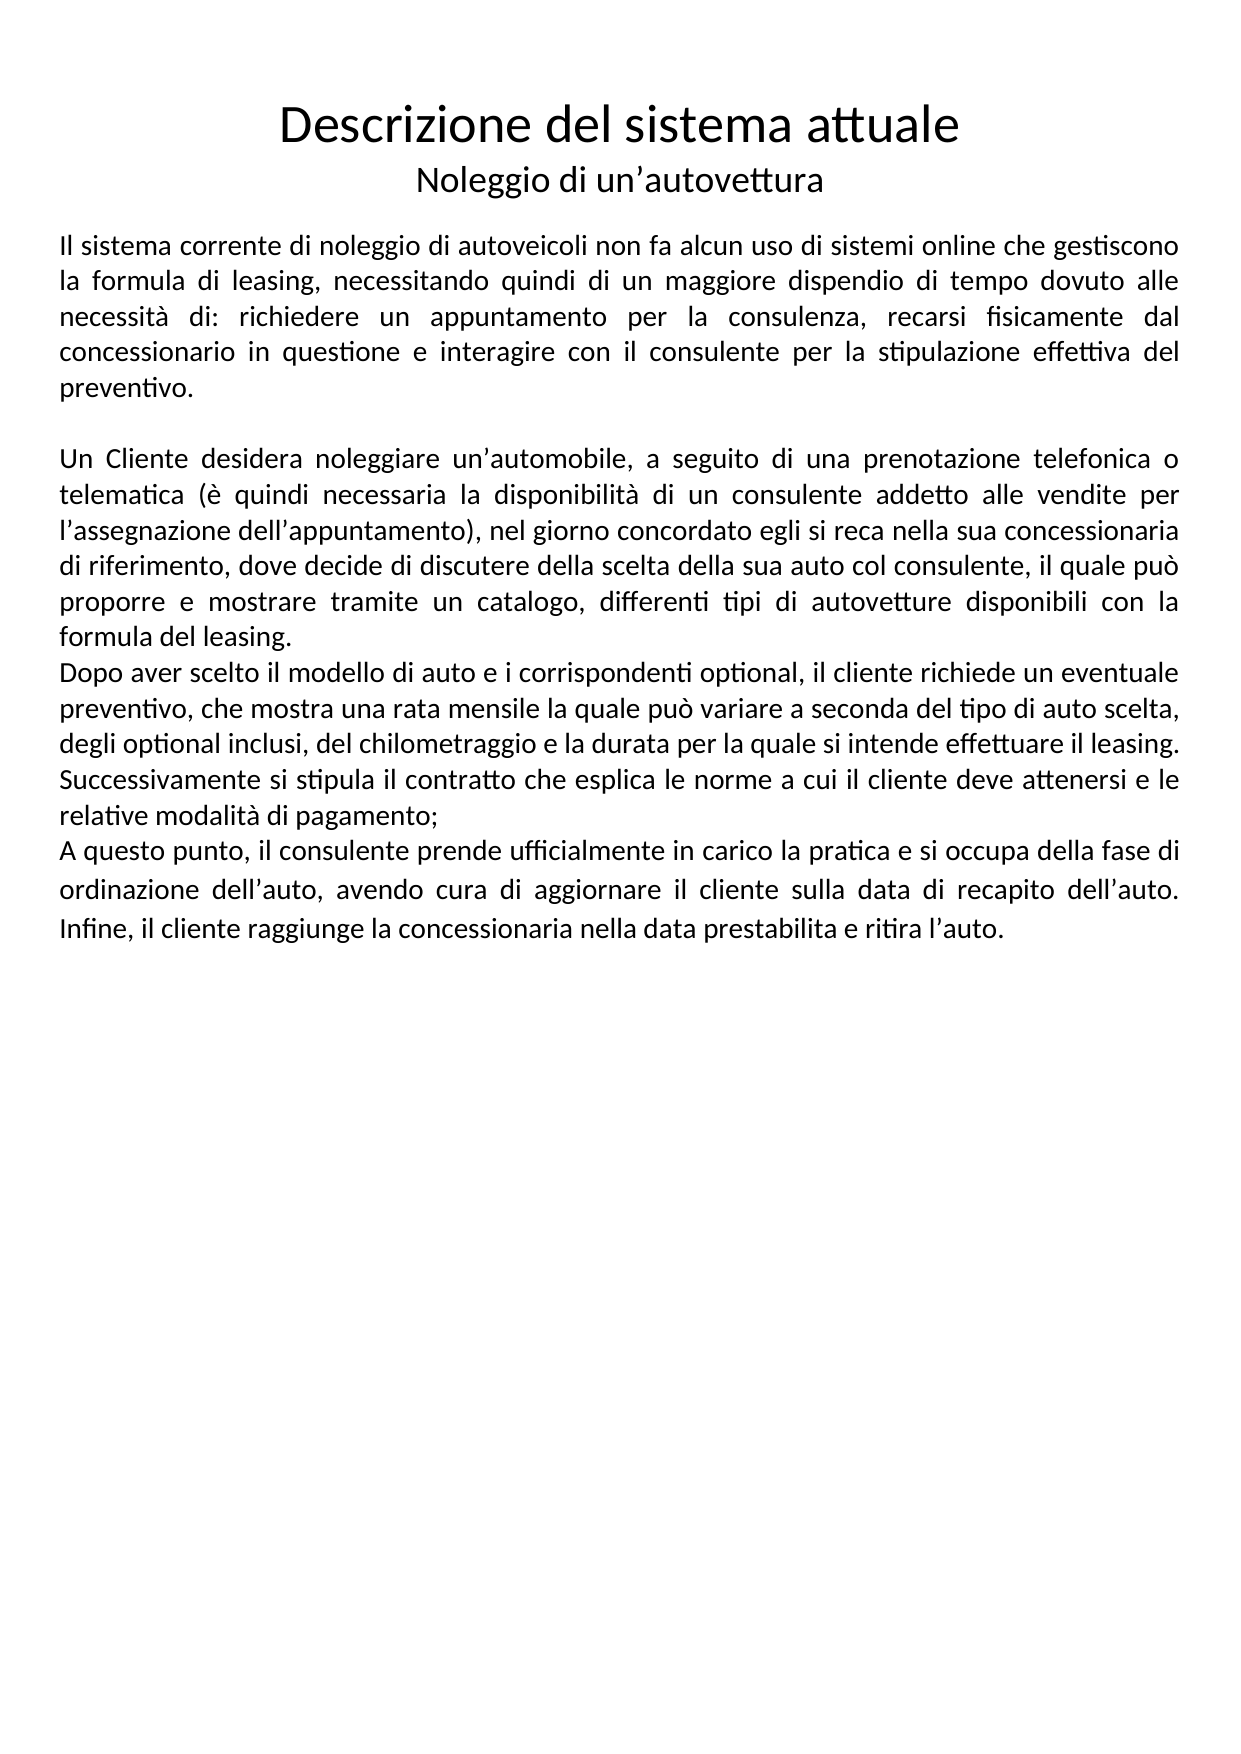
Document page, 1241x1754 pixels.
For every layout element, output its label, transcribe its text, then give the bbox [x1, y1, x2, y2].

text Noleggio di un’autovettura [59, 156, 1181, 202]
text Successivamente si stipula il contratto che esplica le norme a cui il cliente deve attenersi e le relative modalità di pagamento; [59, 761, 1181, 832]
text Un Cliente desidera noleggiare un’automobile, a seguito di una prenotazione telefonica o telematica (è quindi necessaria la disponibilità di un consulente addetto alle vendite per l’assegnazione dell’appuntamento), nel giorno concordato egli si reca nella sua concessionaria di riferimento, dove decide di discutere della scelta della sua auto col consulente, il quale può proporre e mostrare tramite un catalogo, differenti tipi di autovetture disponibili con la formula del leasing. [59, 440, 1181, 654]
text Descrizione del sistema attuale [59, 89, 1181, 156]
text A questo punto, il consulente prende ufficialmente in carico la pratica e si occupa della fase di ordinazione dell’auto, avendo cura di aggiornare il cliente sulla data di recapito dell’auto. Infine, il cliente raggiunge la concessionaria nella data prestabilita e ritira l’auto. [59, 832, 1181, 946]
text Dopo aver scelto il modello di auto e i corrispondenti optional, il cliente richiede un eventuale preventivo, che mostra una rata mensile la quale può variare a seconda del tipo di auto scelta, degli optional inclusi, del chilometraggio e la durata per la quale si intende effettuare il leasing. [59, 654, 1181, 761]
text Il sistema corrente di noleggio di autoveicoli non fa alcun uso di sistemi online che gestiscono la formula di leasing, necessitando quindi di un maggiore dispendio di tempo dovuto alle necessità di: richiedere un appuntamento per la consulenza, recarsi fisicamente dal concessionario in questione e interagire con il consulente per la stipulazione effettiva del preventivo. [59, 227, 1181, 405]
